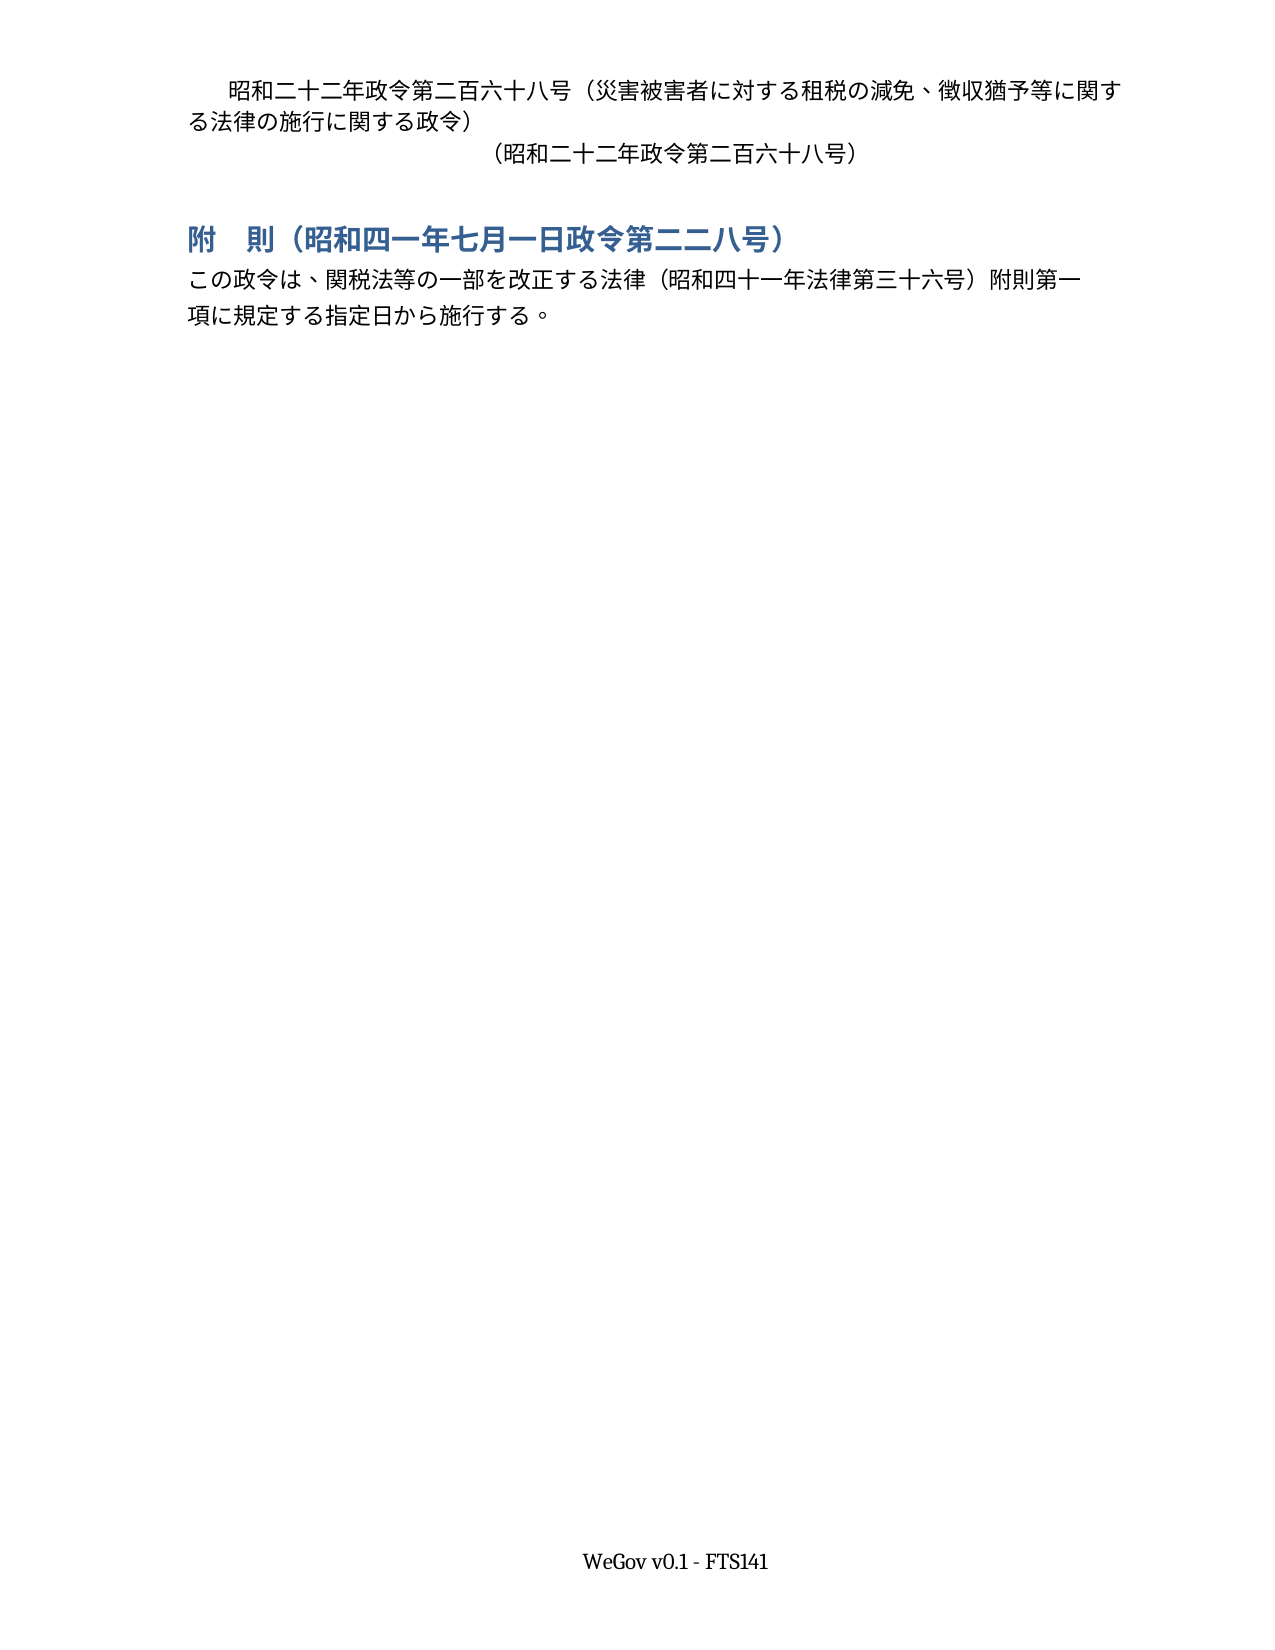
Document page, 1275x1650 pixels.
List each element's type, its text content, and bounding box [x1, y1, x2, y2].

text この政令は、関税法等の一部を改正する法律（昭和四十一年法律第三十六号）附則第一項に規定する指定日から施行する。 [187, 264, 1087, 332]
subtitle 附 則（昭和四一年七月一日政令第二二八号） [187, 219, 1087, 258]
